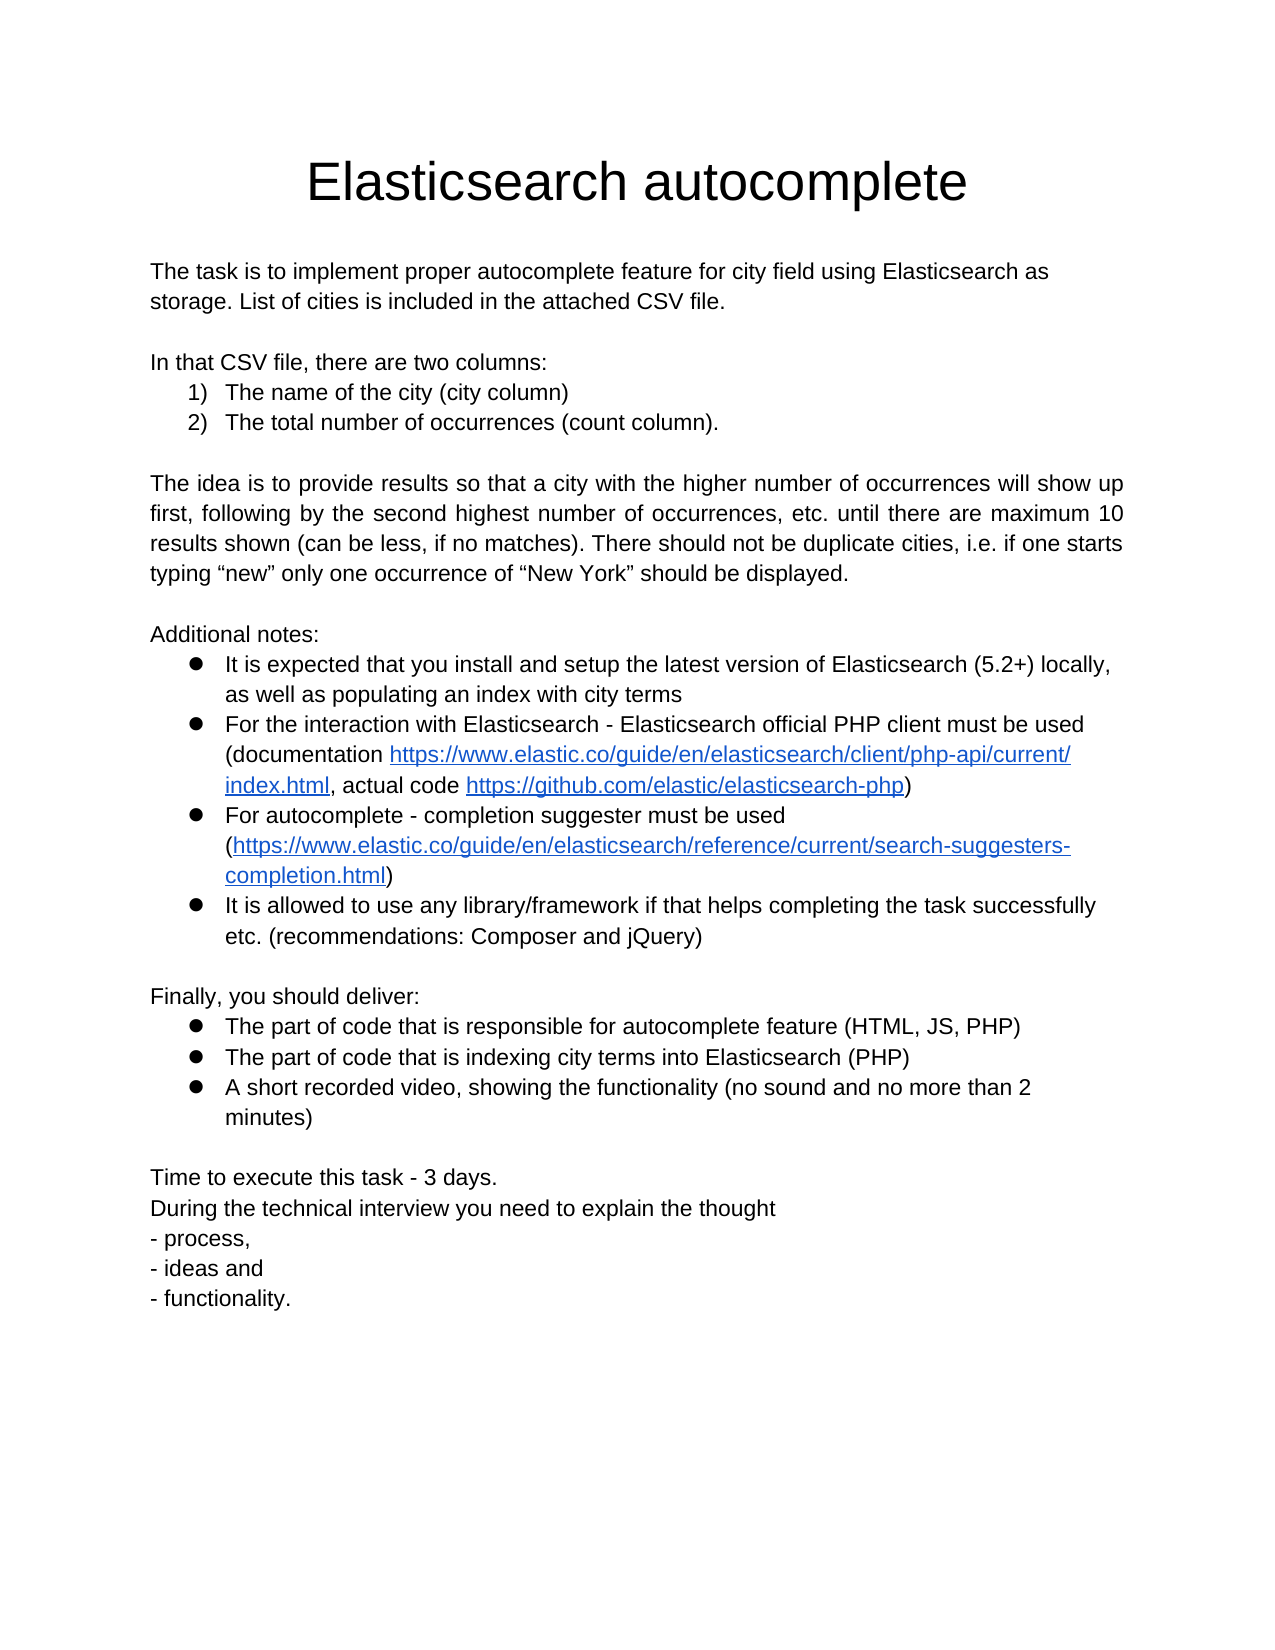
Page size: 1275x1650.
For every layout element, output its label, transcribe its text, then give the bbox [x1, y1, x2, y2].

list It is allowed to use any library/framework if that helps completing the task successfully etc. (recommendations: Composer and jQuery) [187, 892, 1125, 949]
text Finally, you should deliver: [150, 983, 1125, 1009]
text - process, [150, 1225, 1125, 1251]
list The name of the city (city column) [187, 379, 1125, 405]
list The part of code that is responsible for autocomplete feature (HTML, JS, PHP) [187, 1013, 1125, 1039]
text During the technical interview you need to explain the thought [150, 1194, 1125, 1221]
list For autocomplete - completion suggester must be used (https://www.elastic.co/guide/en/elasticsearch/reference/current/search-suggesters-completion.html) [187, 802, 1125, 888]
list For the interaction with Elasticsearch - Elasticsearch official PHP client must be used (documentation https://www.elastic.co/guide/en/elasticsearch/client/php-api/current/index.html, actual code https://github.com/elastic/elasticsearch-php) [187, 711, 1125, 798]
text Additional notes: [150, 621, 1125, 647]
text Time to execute this task - 3 days. [150, 1164, 1125, 1191]
list It is expected that you install and setup the latest version of Elasticsearch (5.2+) locally, as well as populating an index with city terms [187, 651, 1125, 707]
list The total number of occurrences (count column). [187, 409, 1125, 435]
list The part of code that is indexing city terms into Elasticsearch (PHP) [187, 1043, 1125, 1070]
text - functionality. [150, 1285, 1125, 1311]
text The task is to implement proper autocomplete feature for city field using Elasticsearch as storage. List of cities is included in the attached CSV file. [150, 258, 1125, 314]
list A short recorded video, showing the functionality (no sound and no more than 2 minutes) [187, 1074, 1125, 1130]
text - ideas and [150, 1255, 1125, 1281]
text In that CSV file, there are two columns: [150, 349, 1125, 375]
text The idea is to provide results so that a city with the higher number of occurrences will show up first, following by the second highest number of occurrences, etc. until there are maximum 10 results shown (can be less, if no matches). There should not be duplicate cities, i.e. if one starts typing “new” only one occurrence of “New York” should be displayed. [150, 469, 1125, 586]
title Elasticsearch autocomplete [150, 150, 1125, 212]
